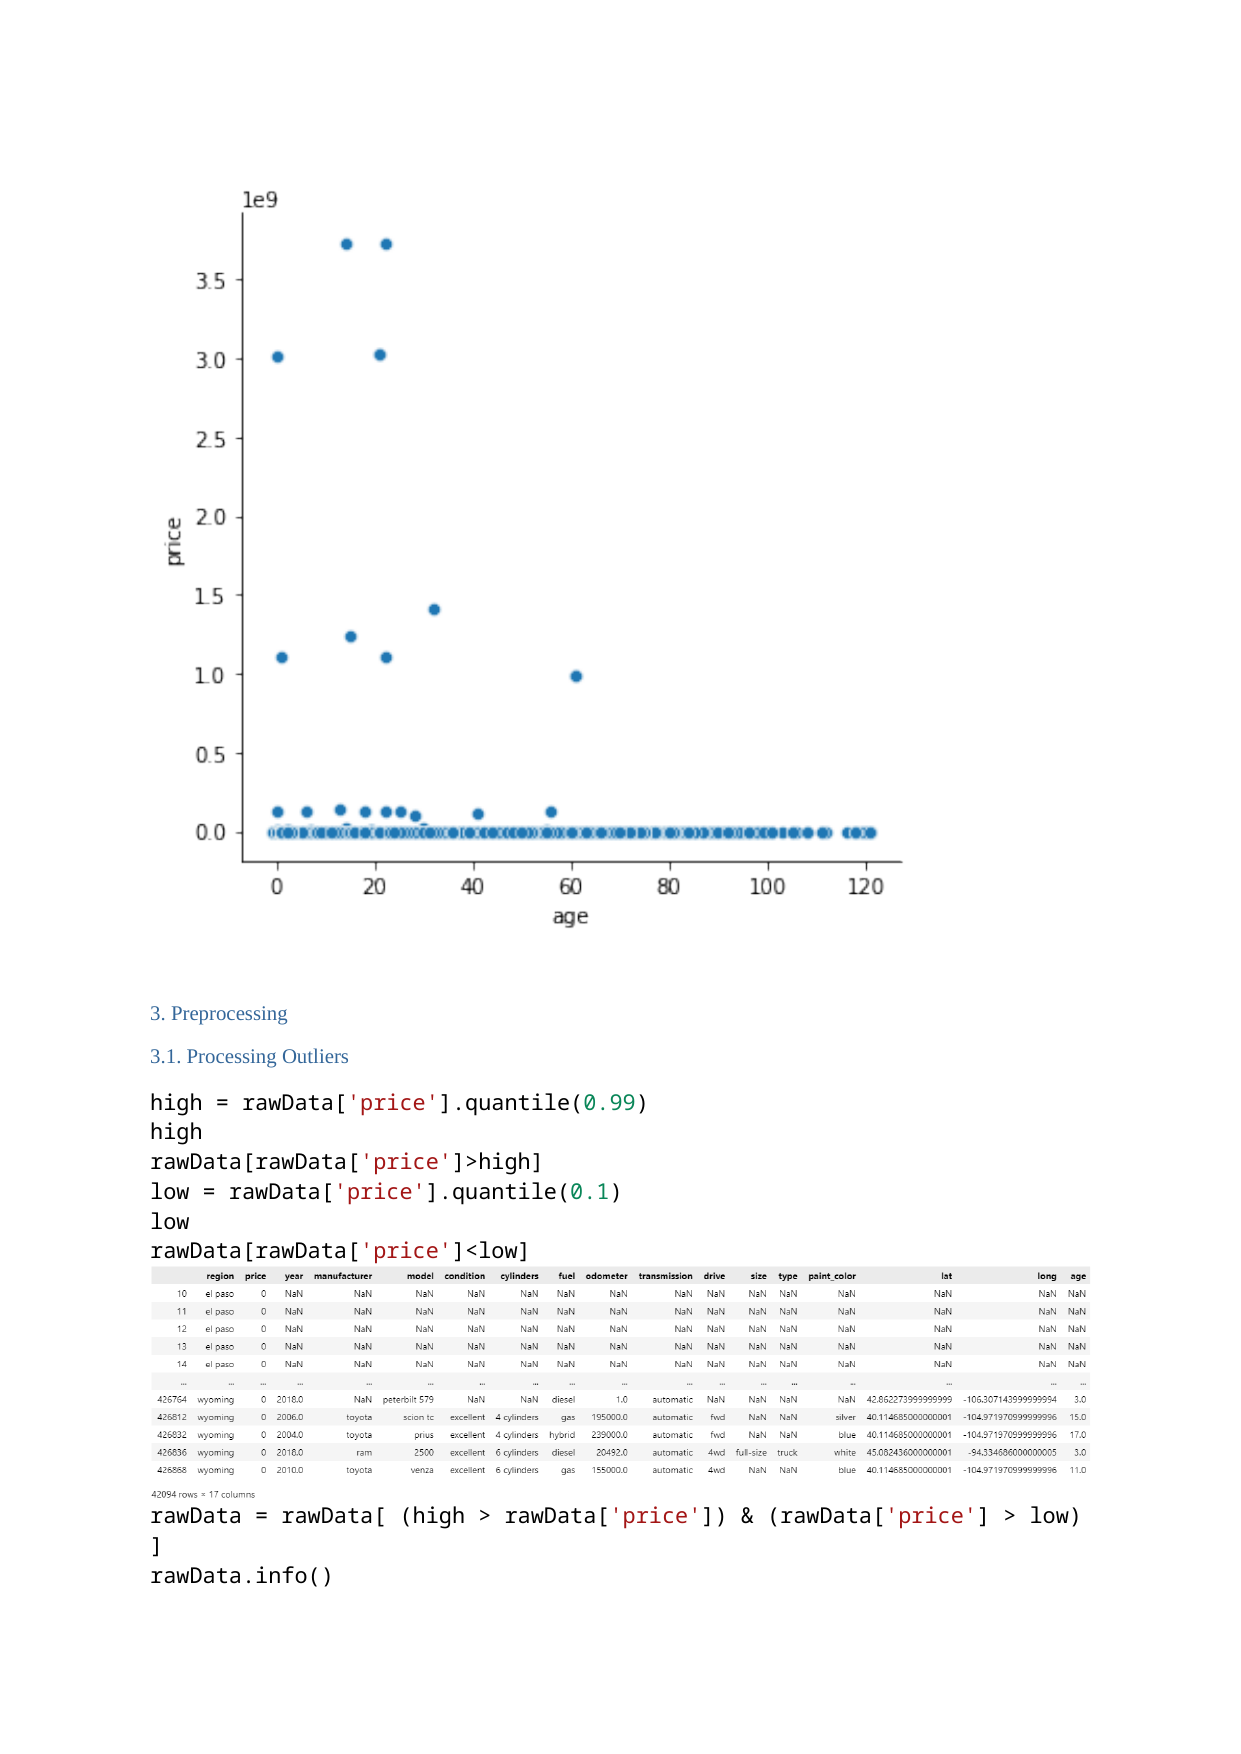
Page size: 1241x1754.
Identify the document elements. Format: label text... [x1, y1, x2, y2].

text rawData.info() [150, 1560, 1090, 1589]
text high [150, 1116, 1090, 1146]
text 3.1. Processing Outliers [150, 1044, 1090, 1068]
text low [150, 1206, 1090, 1236]
text rawData[rawData['price']<low] [150, 1236, 1090, 1265]
text rawData = rawData[ (high > rawData['price']) & (rawData['price'] > low)] [150, 1501, 1090, 1560]
text low = rawData['price'].quantile(0.1) [150, 1176, 1090, 1206]
text 3. Preprocessing [150, 1001, 1090, 1025]
text rawData[rawData['price']>high] [150, 1146, 1090, 1176]
picture [150, 1265, 1091, 1501]
text high = rawData['price'].quantile(0.99) [150, 1087, 1090, 1116]
picture [150, 177, 913, 941]
